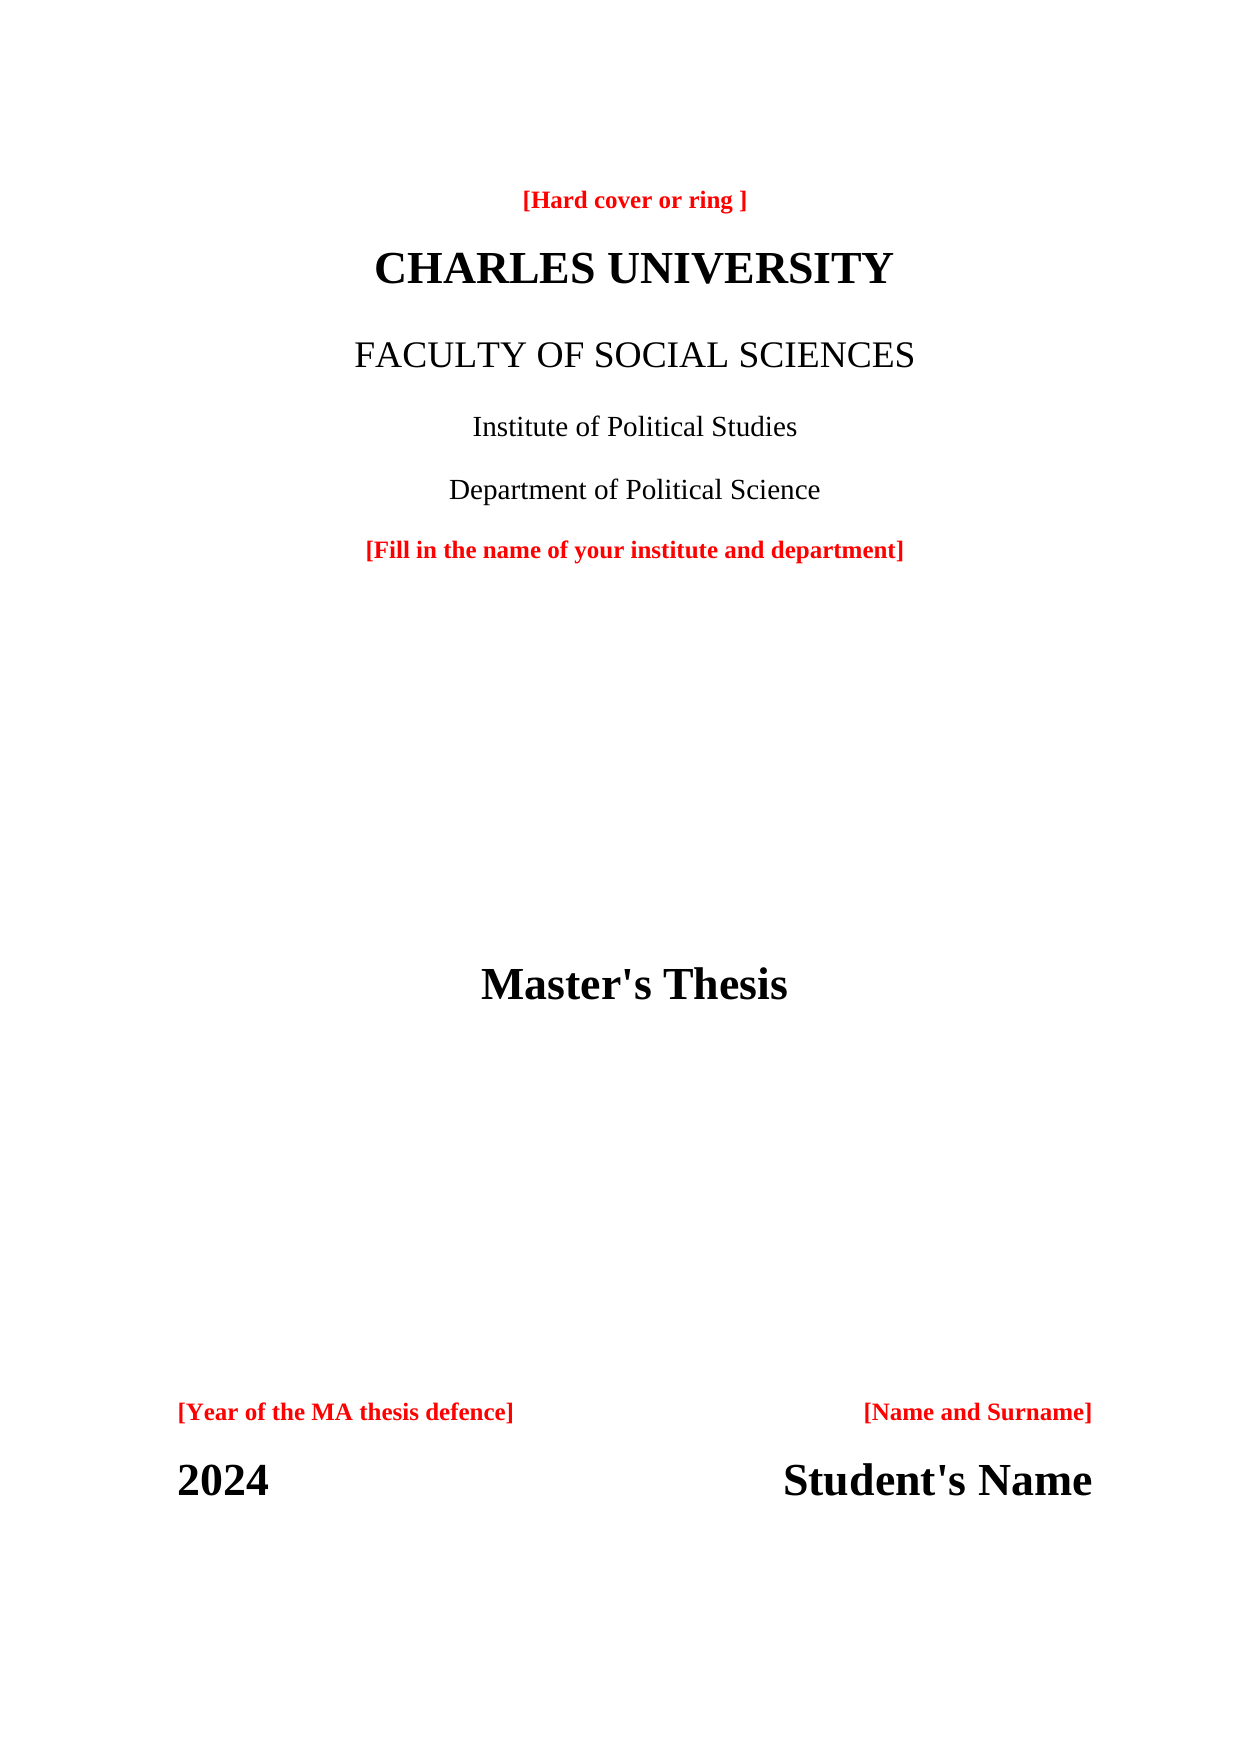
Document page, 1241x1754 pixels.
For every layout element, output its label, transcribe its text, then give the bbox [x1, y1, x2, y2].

text [Hard cover or ring ] [177, 185, 1092, 214]
text [Year of the MA thesis defence] [Name and Surname] [177, 1397, 1092, 1425]
text FACULTY OF SOCIAL SCIENCES [177, 332, 1092, 375]
text 2024 Student's Name [177, 1452, 1092, 1505]
text CHARLES UNIVERSITY [177, 241, 1092, 293]
text Department of Political Science [177, 472, 1092, 506]
text Master's Thesis [177, 957, 1092, 1009]
text [Fill in the name of your institute and department] [177, 535, 1092, 564]
text Institute of Political Studies [177, 409, 1092, 443]
